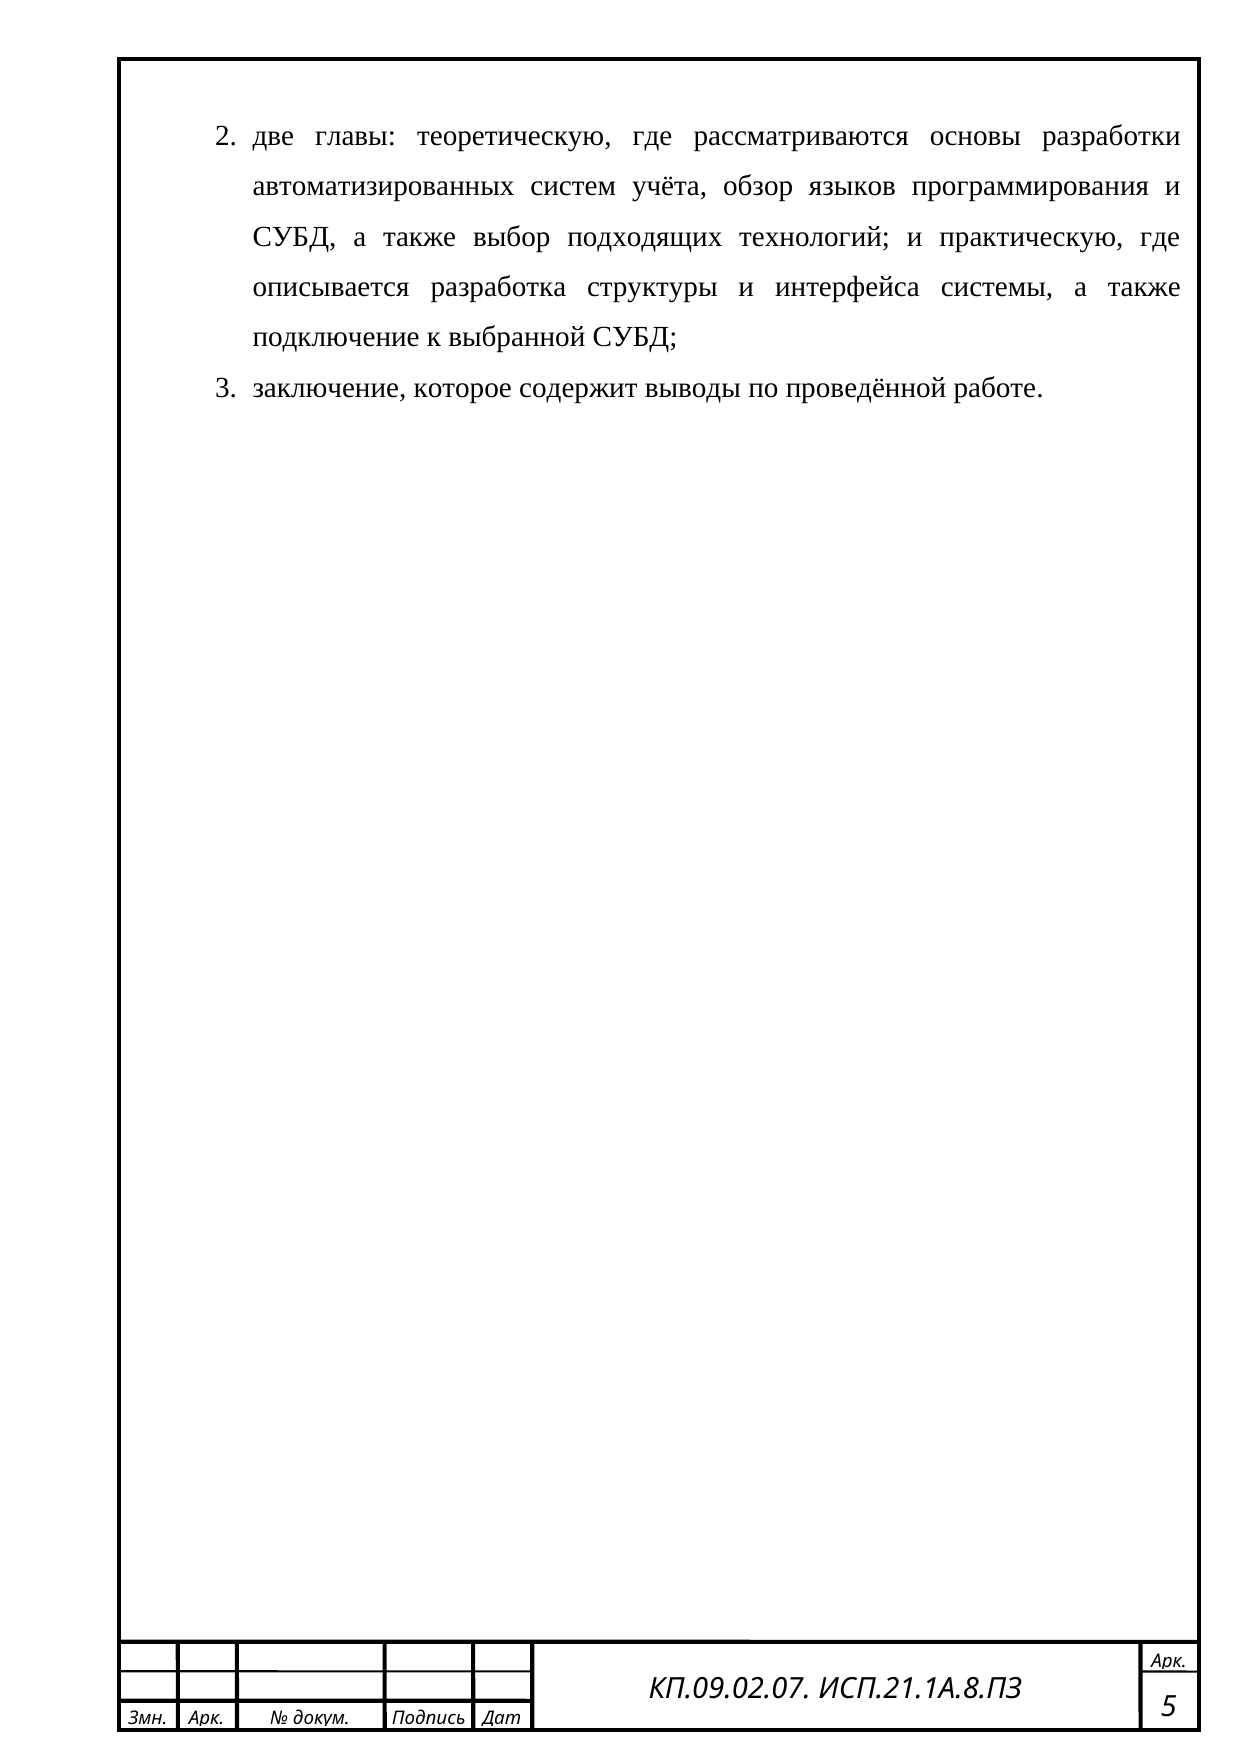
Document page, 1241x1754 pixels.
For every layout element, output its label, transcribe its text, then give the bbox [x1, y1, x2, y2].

list заключение, которое содержит выводы по проведённой работе. [215, 370, 1181, 403]
list две главы: теоретическую, где рассматриваются основы разработки автоматизированных систем учёта, обзор языков программирования и СУБД, а также выбор подходящих технологий; и практическую, где описывается разработка структуры и интерфейса системы, а также подключение к выбранной СУБД; [215, 118, 1181, 353]
